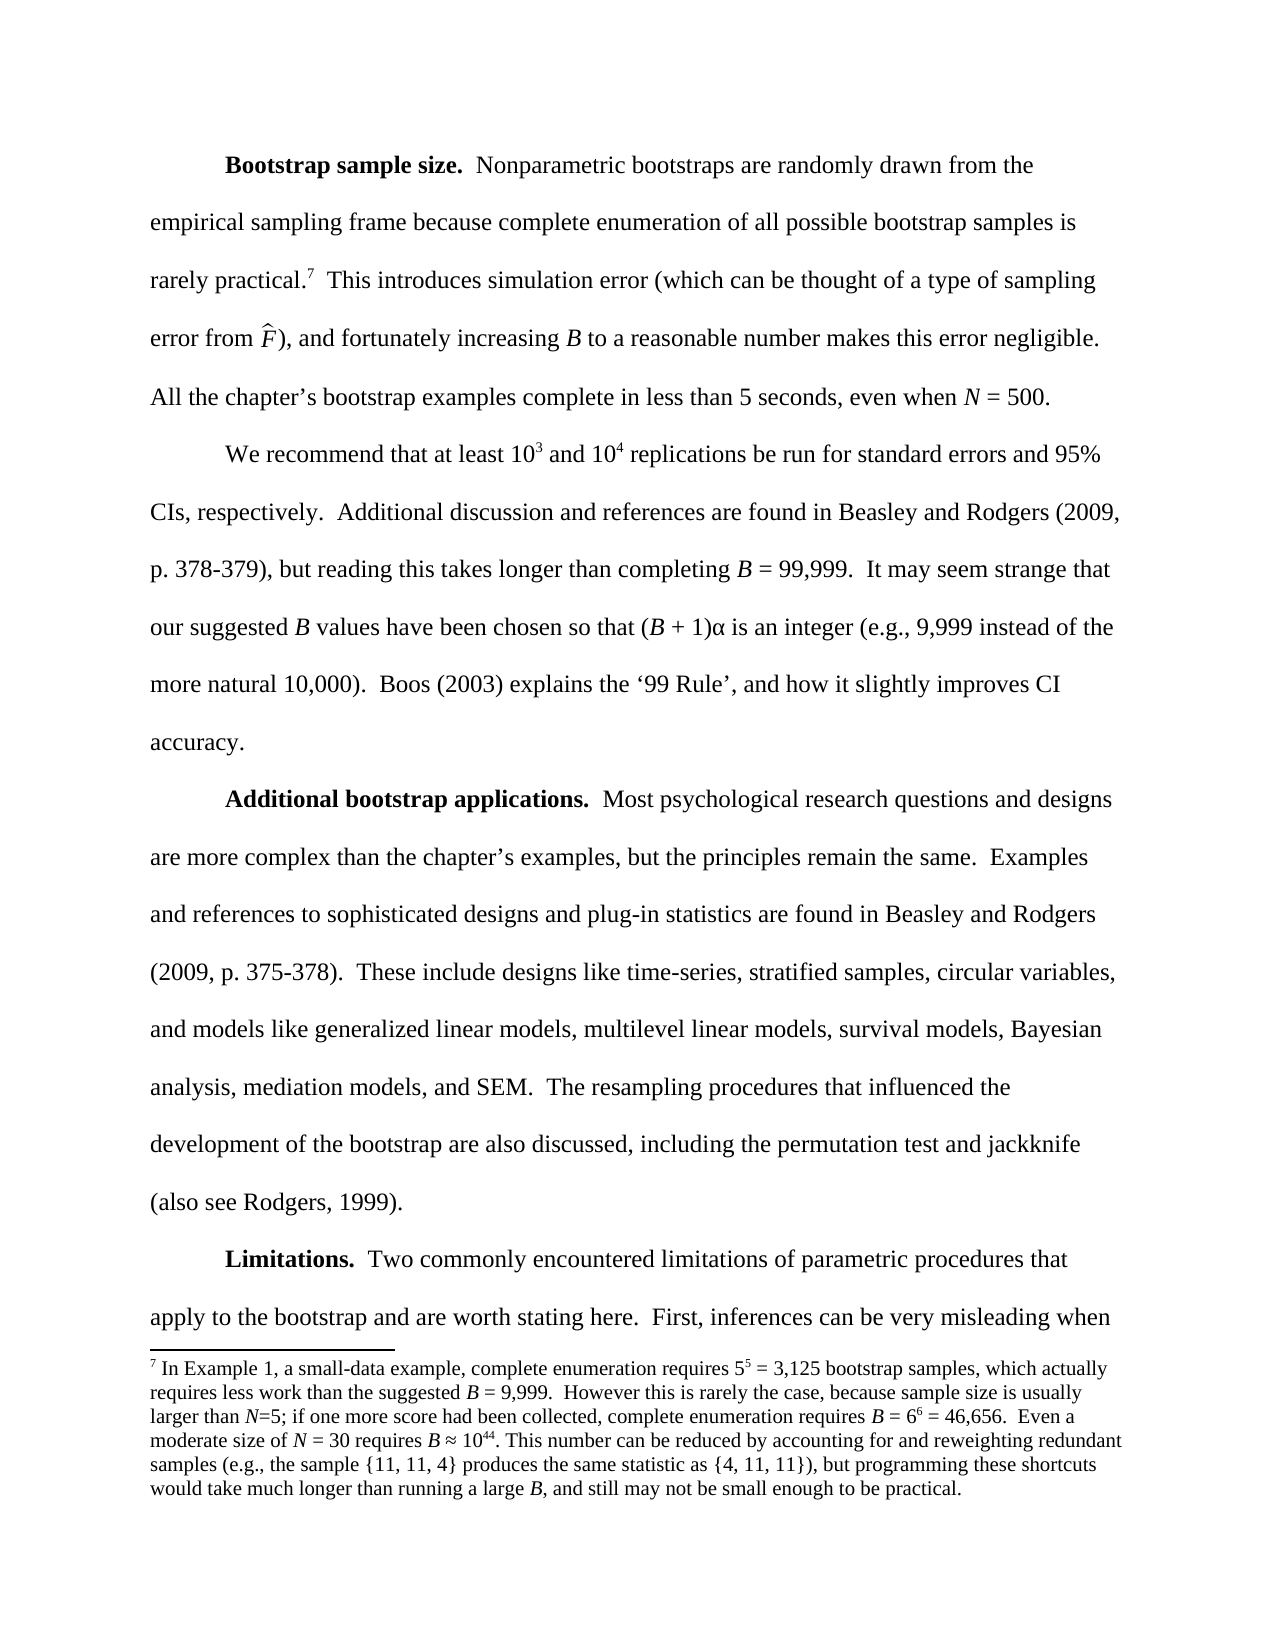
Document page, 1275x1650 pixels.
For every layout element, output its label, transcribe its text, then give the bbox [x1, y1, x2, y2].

text Additional bootstrap applications. Most psychological research questions and designs are more complex than the chapter’s examples, but the principles remain the same. Examples and references to sophisticated designs and plug-in statistics are found in Beasley and Rodgers (2009, p. 375-378). These include designs like time-series, stratified samples, circular variables, and models like generalized linear models, multilevel linear models, survival models, Bayesian analysis, mediation models, and SEM. The resampling procedures that influenced the development of the bootstrap are also discussed, including the permutation test and jackknife (also see Rodgers, 1999). [150, 784, 1125, 1215]
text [150, 1244, 1125, 1330]
text We recommend that at least 103 and 104 replications be run for standard errors and 95% CIs, respectively. Additional discussion and references are found in Beasley and Rodgers (2009, p. 378-379), but reading this takes longer than completing B = 99,999. It may seem strange that our suggested B values have been chosen so that (B + 1)α is an integer (e.g., 9,999 instead of the more natural 10,000). Boos (2003) explains the ‘99 Rule’, and how it slightly improves CI accuracy. [150, 439, 1125, 755]
text Bootstrap sample size. Nonparametric bootstraps are randomly drawn from the empirical sampling frame because complete enumeration of all possible bootstrap samples is rarely practical. This introduces simulation error (which can be thought of a type of sampling error from ), and fortunately increasing B to a reasonable number makes this error negligible. All the chapter’s bootstrap examples complete in less than 5 seconds, even when N = 500. [150, 150, 1125, 410]
